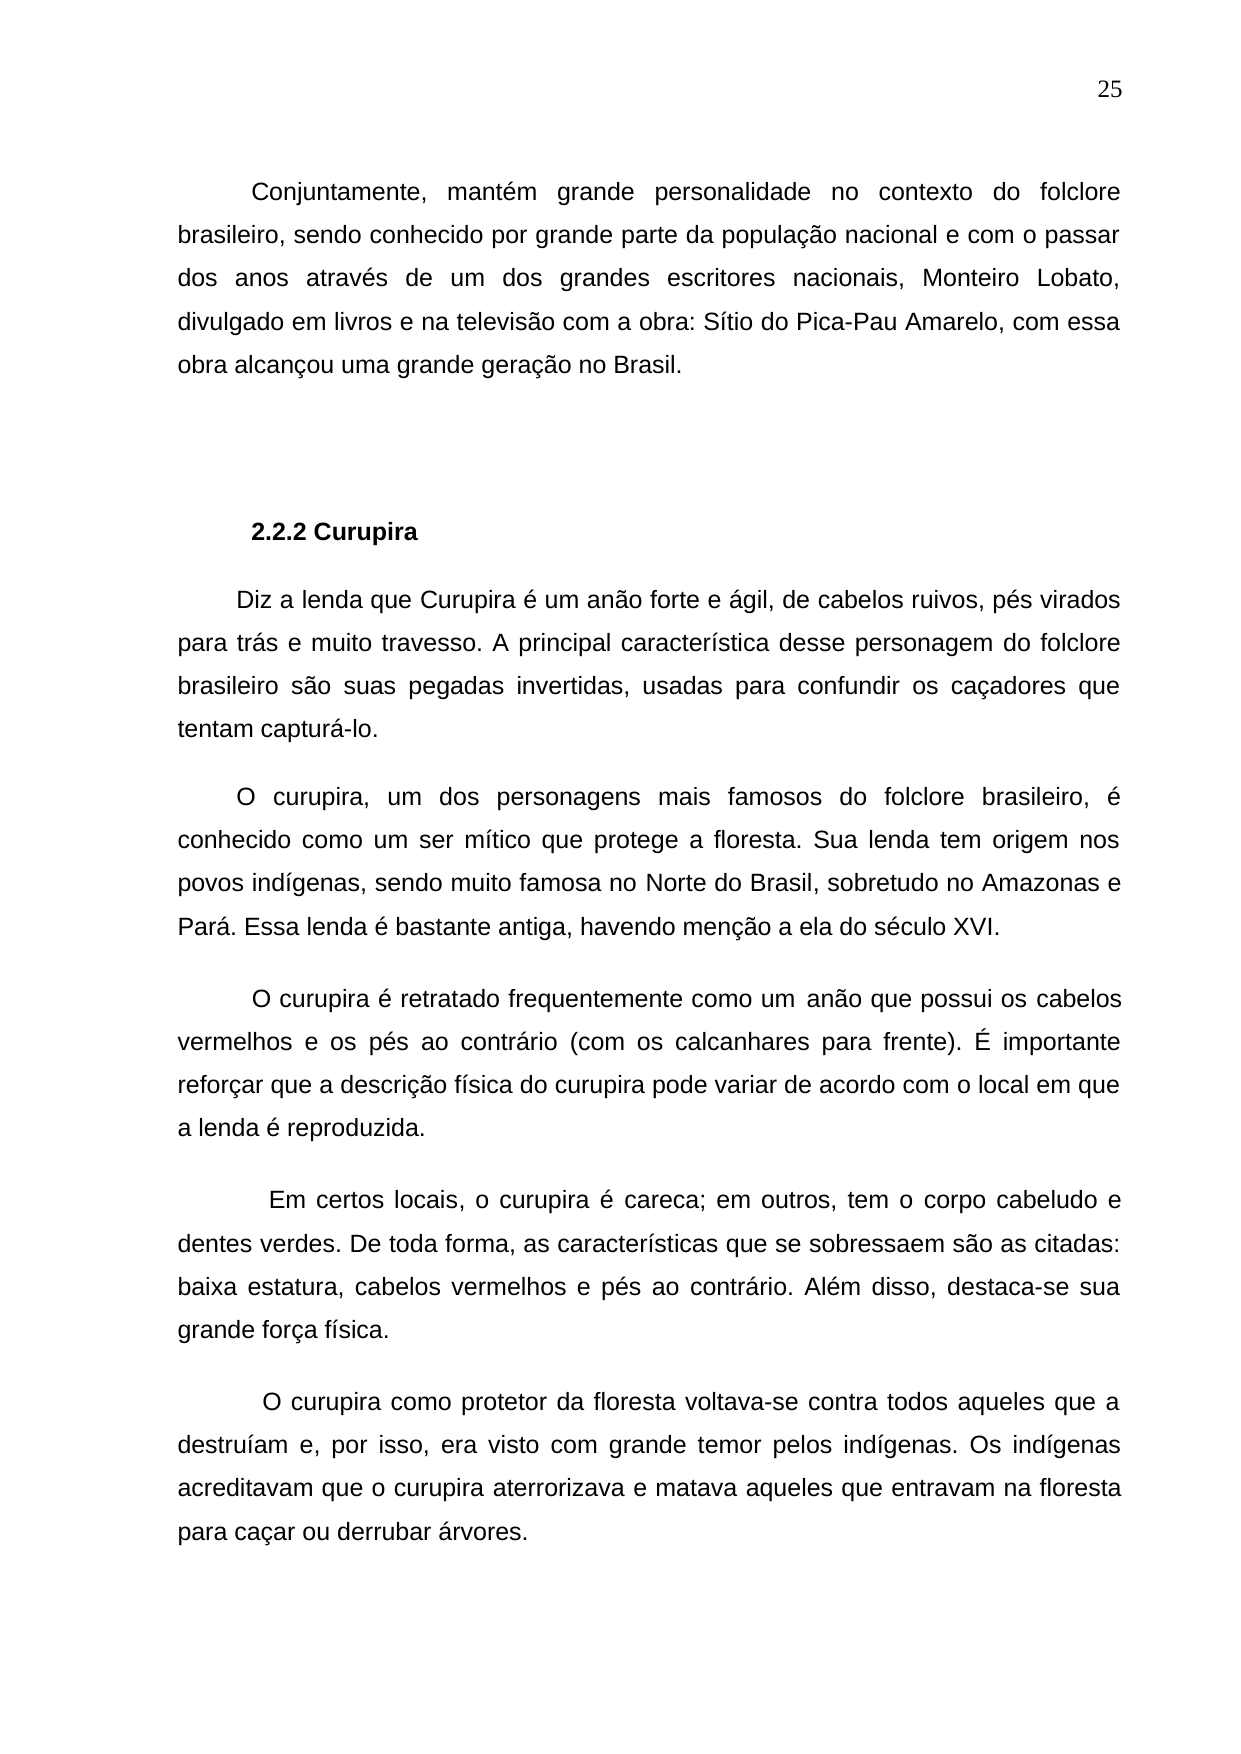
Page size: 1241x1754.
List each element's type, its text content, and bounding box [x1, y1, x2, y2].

text Diz a lenda que Curupira é um anão forte e ágil, de cabelos ruivos, pés virados para trás e muito travesso. A principal característica desse personagem do folclore brasileiro são suas pegadas invertidas, usadas para confundir os caçadores que tentam capturá-lo. [177, 585, 1122, 743]
text 2.2.2 Curupira [177, 517, 1122, 545]
text O curupira, um dos personagens mais famosos do folclore brasileiro, é conhecido como um ser mítico que protege a floresta. Sua lenda tem origem nos povos indígenas, sendo muito famosa no Norte do Brasil, sobretudo no Amazonas e Pará. Essa lenda é bastante antiga, havendo menção a ela do século XVI. [177, 782, 1122, 940]
text O curupira como protetor da floresta voltava-se contra todos aqueles que a destruíam e, por isso, era visto com grande temor pelos indígenas. Os indígenas acreditavam que o curupira aterrorizava e matava aqueles que entravam na floresta para caçar ou derrubar árvores. [177, 1387, 1122, 1545]
text Em certos locais, o curupira é careca; em outros, tem o corpo cabeludo e dentes verdes. De toda forma, as características que se sobressaem são as citadas: baixa estatura, cabelos vermelhos e pés ao contrário. Além disso, destaca-se sua grande força física. [177, 1186, 1122, 1344]
text O curupira é retratado frequentemente como um anão que possui os cabelos vermelhos e os pés ao contrário (com os calcanhares para frente). É importante reforçar que a descrição física do curupira pode variar de acordo com o local em que a lenda é reproduzida. [177, 984, 1122, 1142]
text Conjuntamente, mantém grande personalidade no contexto do folclore brasileiro, sendo conhecido por grande parte da população nacional e com o passar dos anos através de um dos grandes escritores nacionais, Monteiro Lobato, divulgado em livros e na televisão com a obra: Sítio do Pica-Pau Amarelo, com essa obra alcançou uma grande geração no Brasil. [177, 177, 1122, 378]
